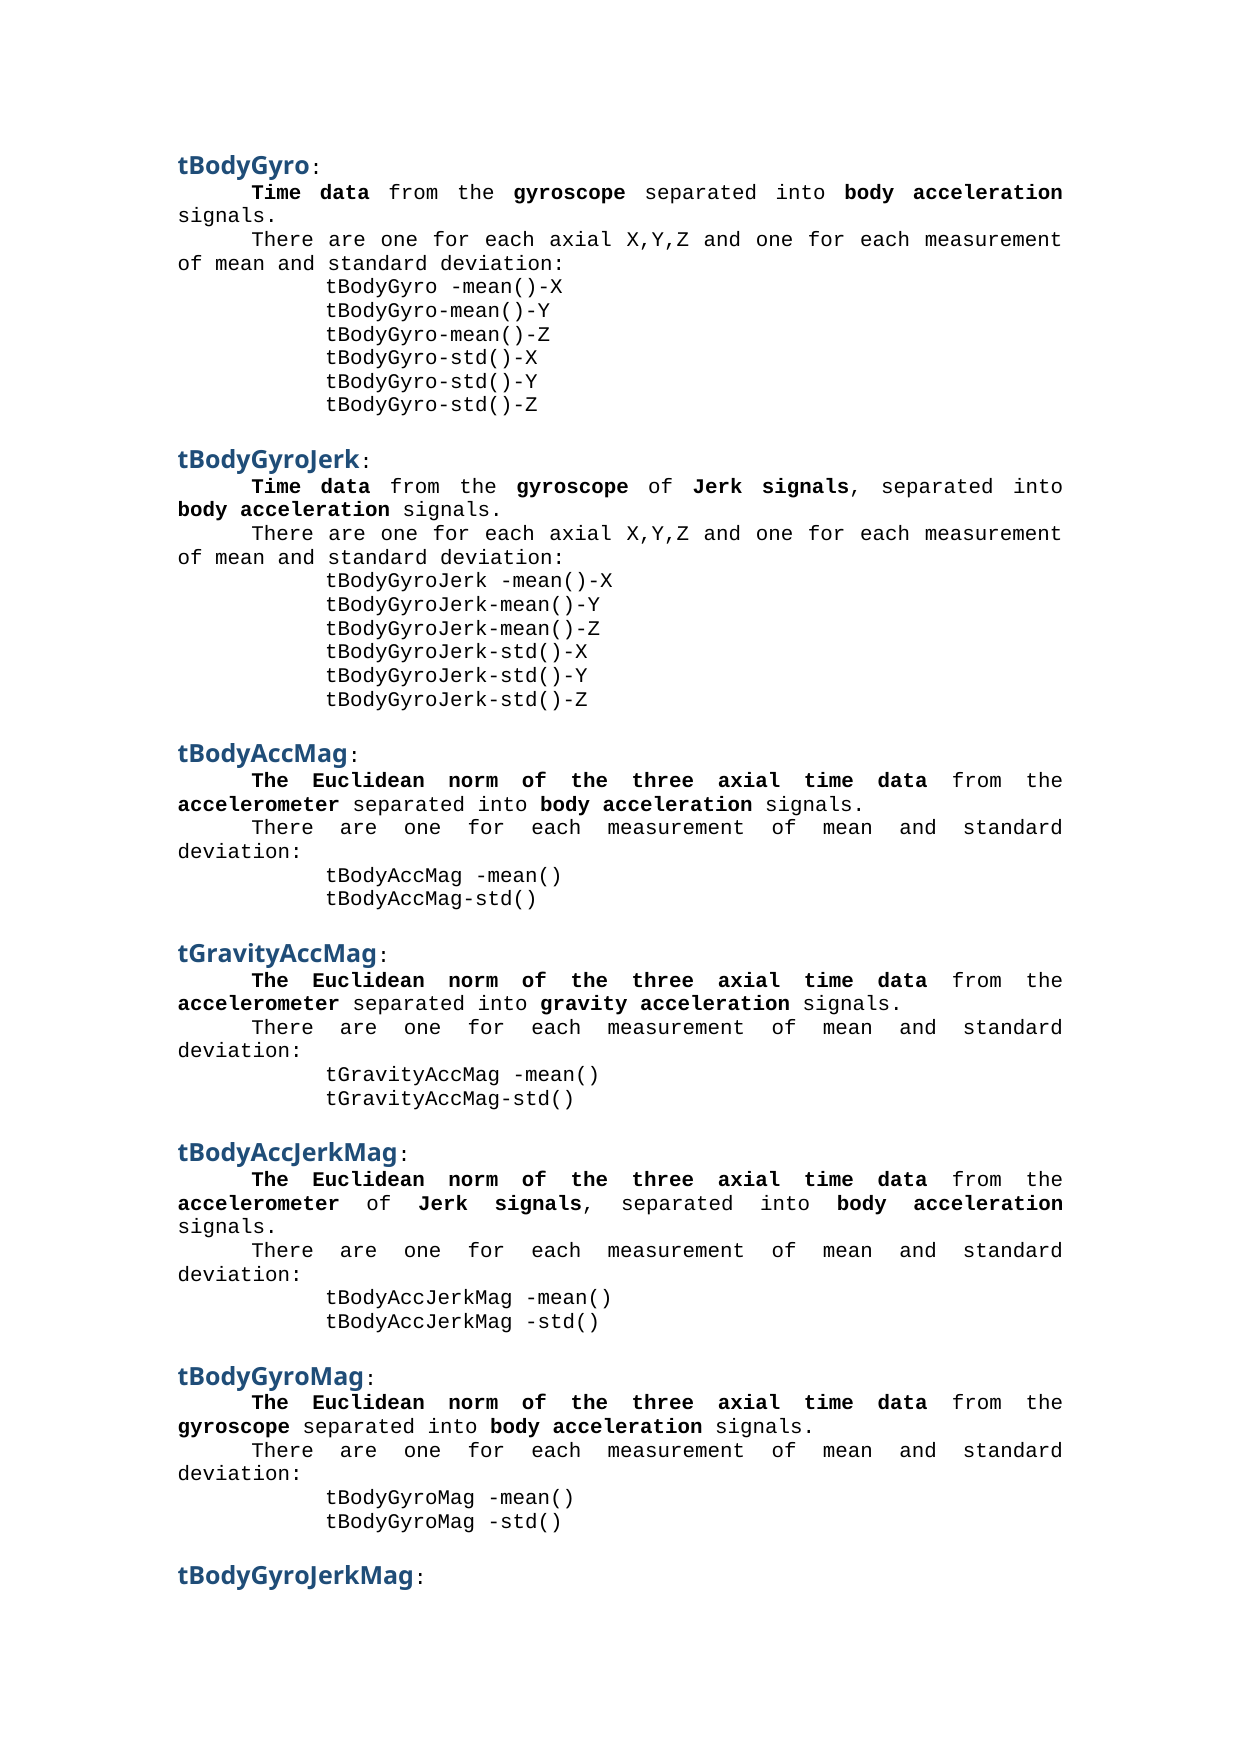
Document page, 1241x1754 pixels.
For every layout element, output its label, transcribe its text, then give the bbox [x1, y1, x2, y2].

text tBodyGyroMag -std() [325, 1511, 1063, 1534]
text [177, 1440, 1063, 1487]
text There are one for each measurement of mean and standard deviation: [177, 1017, 1063, 1064]
text tBodyGyroJerk-std()-Z [325, 689, 1063, 712]
text tGravityAccMag: [177, 936, 1063, 969]
text tBodyGyroJerk -mean()-X [325, 570, 1063, 594]
text Time data from the gyroscope of Jerk signals, separated into body acceleration signals. [177, 476, 1063, 523]
text tBodyGyroJerk-mean()-Y [325, 594, 1063, 618]
text tBodyGyroJerk-mean()-Z [325, 618, 1063, 641]
text tBodyGyro -mean()-X [325, 276, 1063, 300]
text tBodyAccJerkMag -mean() [325, 1287, 1063, 1311]
text There are one for each axial X,Y,Z and one for each measurement of mean and standard deviation: [177, 523, 1063, 570]
text The Euclidean norm of the three axial time data from the accelerometer separated into gravity acceleration signals. [177, 969, 1063, 1017]
text tBodyGyroJerk-std()-X [325, 641, 1063, 665]
text tBodyGyro-std()-X [325, 347, 1063, 371]
text tBodyAccMag -mean() [325, 864, 1063, 888]
text The Euclidean norm of the three axial time data from the gyroscope separated into body acceleration signals. [177, 1392, 1063, 1440]
text tBodyAccJerkMag -std() [325, 1311, 1063, 1335]
text Time data from the gyroscope separated into body acceleration signals. [177, 182, 1063, 229]
text The Euclidean norm of the three axial time data from the accelerometer separated into body acceleration signals. [177, 770, 1063, 817]
text tBodyAccMag-std() [325, 888, 1063, 912]
text The Euclidean norm of the three axial time data from the accelerometer of Jerk signals, separated into body acceleration signals. [177, 1169, 1063, 1240]
text tBodyGyro: [177, 148, 1063, 182]
text tBodyAccJerkMag: [177, 1135, 1063, 1169]
text tBodyGyro-std()-Y [325, 371, 1063, 394]
text tBodyGyroMag: [177, 1358, 1063, 1392]
text tBodyGyro-mean()-Y [325, 300, 1063, 323]
text tGravityAccMag-std() [325, 1088, 1063, 1111]
text tGravityAccMag -mean() [325, 1064, 1063, 1088]
text There are one for each measurement of mean and standard deviation: [177, 817, 1063, 864]
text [177, 229, 1063, 276]
text tBodyGyroJerk-std()-Y [325, 665, 1063, 689]
text tBodyGyro-std()-Z [325, 394, 1063, 418]
text tBodyGyro-mean()-Z [325, 323, 1063, 347]
text There are one for each measurement of mean and standard deviation: [177, 1240, 1063, 1287]
text tBodyGyroMag -mean() [325, 1487, 1063, 1511]
text tBodyGyroJerk: [177, 442, 1063, 476]
text tBodyAccMag: [177, 736, 1063, 770]
text tBodyGyroJerkMag: [177, 1558, 1063, 1592]
